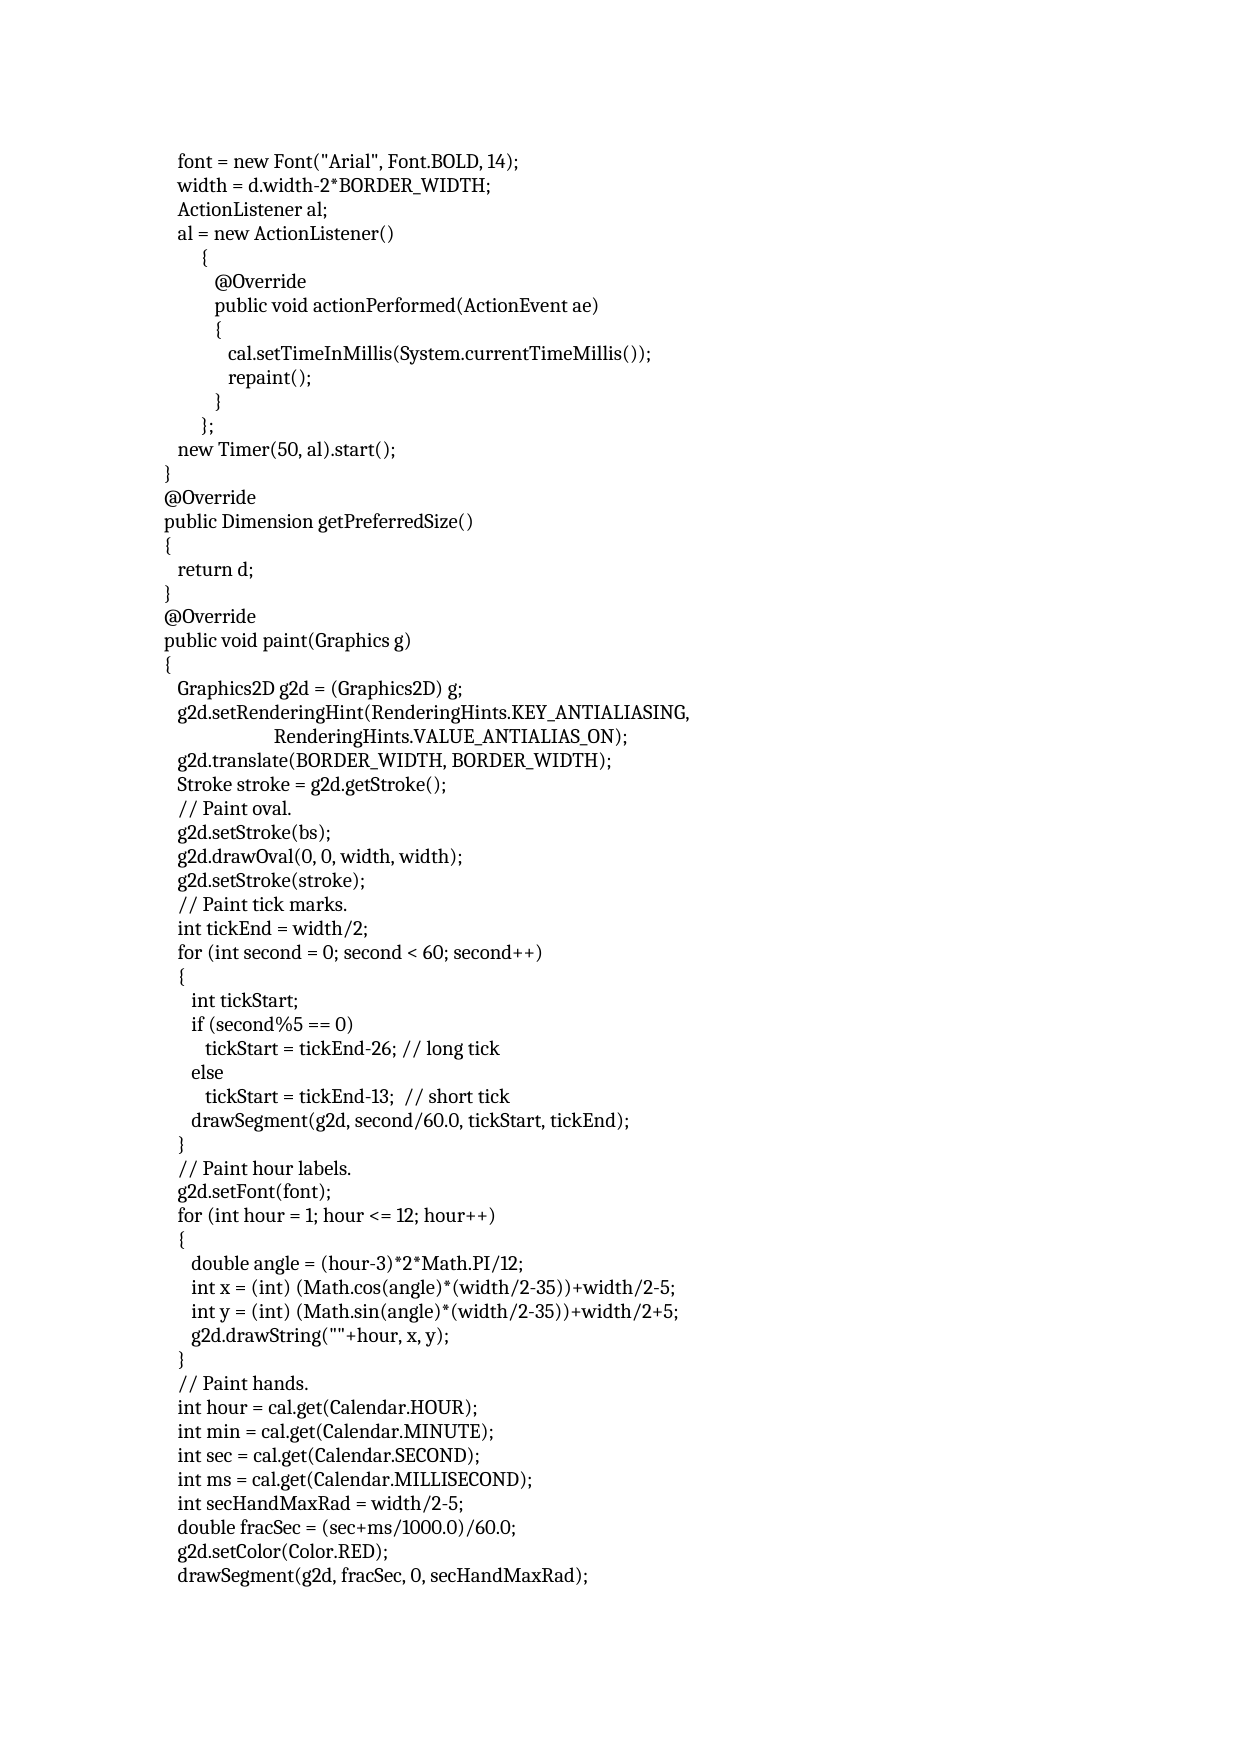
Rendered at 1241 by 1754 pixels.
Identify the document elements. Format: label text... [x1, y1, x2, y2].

text RenderingHints.VALUE_ANTIALIAS_ON); [150, 725, 1090, 749]
text drawSegment(g2d, fracSec, 0, secHandMaxRad); [150, 1563, 1090, 1587]
text { [150, 533, 1090, 557]
text g2d.setRenderingHint(RenderingHints.KEY_ANTIALIASING, [150, 701, 1090, 725]
text } [150, 581, 1090, 605]
text for (int hour = 1; hour <= 12; hour++) [150, 1204, 1090, 1228]
text public void actionPerformed(ActionEvent ae) [150, 294, 1090, 318]
text { [150, 246, 1090, 270]
text @Override [150, 605, 1090, 629]
text tickStart = tickEnd-13; // short tick [150, 1084, 1090, 1108]
text al = new ActionListener() [150, 222, 1090, 246]
text // Paint oval. [150, 797, 1090, 821]
text else [150, 1060, 1090, 1084]
text double angle = (hour-3)*2*Math.PI/12; [150, 1252, 1090, 1276]
text g2d.drawString(""+hour, x, y); [150, 1324, 1090, 1348]
text } [150, 389, 1090, 413]
text }; [150, 413, 1090, 437]
text // Paint tick marks. [150, 893, 1090, 917]
text ActionListener al; [150, 198, 1090, 222]
text int y = (int) (Math.sin(angle)*(width/2-35))+width/2+5; [150, 1300, 1090, 1324]
text @Override [150, 485, 1090, 509]
text double fracSec = (sec+ms/1000.0)/60.0; [150, 1516, 1090, 1539]
text int tickEnd = width/2; [150, 917, 1090, 941]
text Stroke stroke = g2d.getStroke(); [150, 773, 1090, 797]
text int min = cal.get(Calendar.MINUTE); [150, 1420, 1090, 1444]
text new Timer(50, al).start(); [150, 437, 1090, 461]
text } [150, 1132, 1090, 1156]
text int ms = cal.get(Calendar.MILLISECOND); [150, 1468, 1090, 1492]
text { [150, 964, 1090, 988]
text if (second%5 == 0) [150, 1012, 1090, 1036]
text } [150, 1348, 1090, 1372]
text public void paint(Graphics g) [150, 629, 1090, 653]
text int sec = cal.get(Calendar.SECOND); [150, 1444, 1090, 1468]
text { [150, 1228, 1090, 1252]
text // Paint hour labels. [150, 1156, 1090, 1180]
text font = new Font("Arial", Font.BOLD, 14); [150, 150, 1090, 174]
text // Paint hands. [150, 1372, 1090, 1396]
text for (int second = 0; second < 60; second++) [150, 941, 1090, 964]
text tickStart = tickEnd-26; // long tick [150, 1036, 1090, 1060]
text { [150, 318, 1090, 342]
text g2d.setStroke(stroke); [150, 869, 1090, 893]
text width = d.width-2*BORDER_WIDTH; [150, 174, 1090, 198]
text { [150, 653, 1090, 677]
text g2d.setColor(Color.RED); [150, 1539, 1090, 1563]
text int secHandMaxRad = width/2-5; [150, 1492, 1090, 1516]
text Graphics2D g2d = (Graphics2D) g; [150, 677, 1090, 701]
text public Dimension getPreferredSize() [150, 509, 1090, 533]
text @Override [150, 270, 1090, 294]
text g2d.setFont(font); [150, 1180, 1090, 1204]
text g2d.translate(BORDER_WIDTH, BORDER_WIDTH); [150, 749, 1090, 773]
text drawSegment(g2d, second/60.0, tickStart, tickEnd); [150, 1108, 1090, 1132]
text g2d.drawOval(0, 0, width, width); [150, 845, 1090, 869]
text repaint(); [150, 366, 1090, 389]
text int x = (int) (Math.cos(angle)*(width/2-35))+width/2-5; [150, 1276, 1090, 1300]
text g2d.setStroke(bs); [150, 821, 1090, 845]
text return d; [150, 557, 1090, 581]
text int hour = cal.get(Calendar.HOUR); [150, 1396, 1090, 1420]
text cal.setTimeInMillis(System.currentTimeMillis()); [150, 342, 1090, 366]
text int tickStart; [150, 988, 1090, 1012]
text } [150, 461, 1090, 485]
